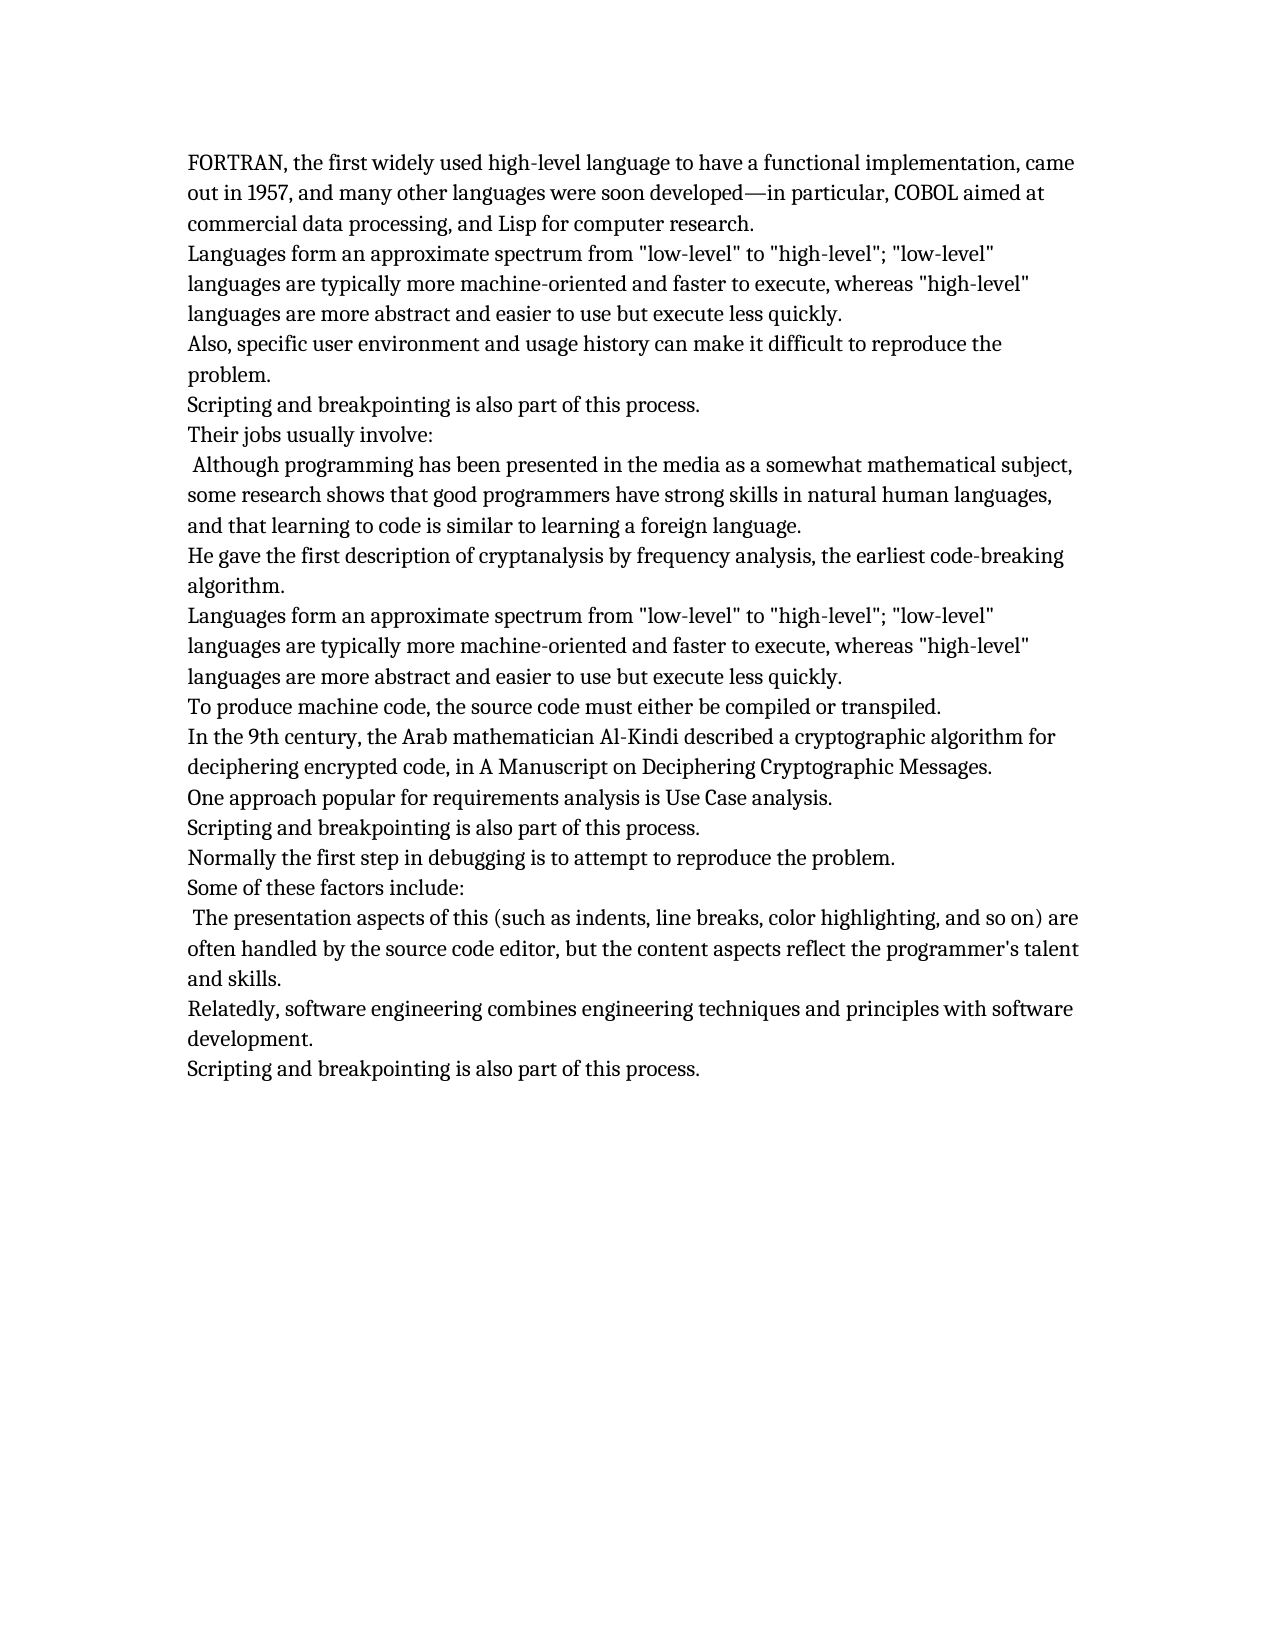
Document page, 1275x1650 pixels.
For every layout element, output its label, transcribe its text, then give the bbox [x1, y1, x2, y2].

text FORTRAN, the first widely used high-level language to have a functional implementation, came out in 1957, and many other languages were soon developed—in particular, COBOL aimed at commercial data processing, and Lisp for computer research. Languages form an approximate spectrum from "low-level" to "high-level"; "low-level" languages are typically more machine-oriented and faster to execute, whereas "high-level" languages are more abstract and easier to use but execute less quickly. Also, specific user environment and usage history can make it difficult to reproduce the problem. Scripting and breakpointing is also part of this process. Their jobs usually involve: Although programming has been presented in the media as a somewhat mathematical subject, some research shows that good programmers have strong skills in natural human languages, and that learning to code is similar to learning a foreign language. He gave the first description of cryptanalysis by frequency analysis, the earliest code-breaking algorithm. Languages form an approximate spectrum from "low-level" to "high-level"; "low-level" languages are typically more machine-oriented and faster to execute, whereas "high-level" languages are more abstract and easier to use but execute less quickly. To produce machine code, the source code must either be compiled or transpiled. In the 9th century, the Arab mathematician Al-Kindi described a cryptographic algorithm for deciphering encrypted code, in A Manuscript on Deciphering Cryptographic Messages. One approach popular for requirements analysis is Use Case analysis. Scripting and breakpointing is also part of this process. Normally the first step in debugging is to attempt to reproduce the problem. Some of these factors include: The presentation aspects of this (such as indents, line breaks, color highlighting, and so on) are often handled by the source code editor, but the content aspects reflect the programmer's talent and skills. Relatedly, software engineering combines engineering techniques and principles with software development. Scripting and breakpointing is also part of this process. [187, 150, 1087, 1083]
